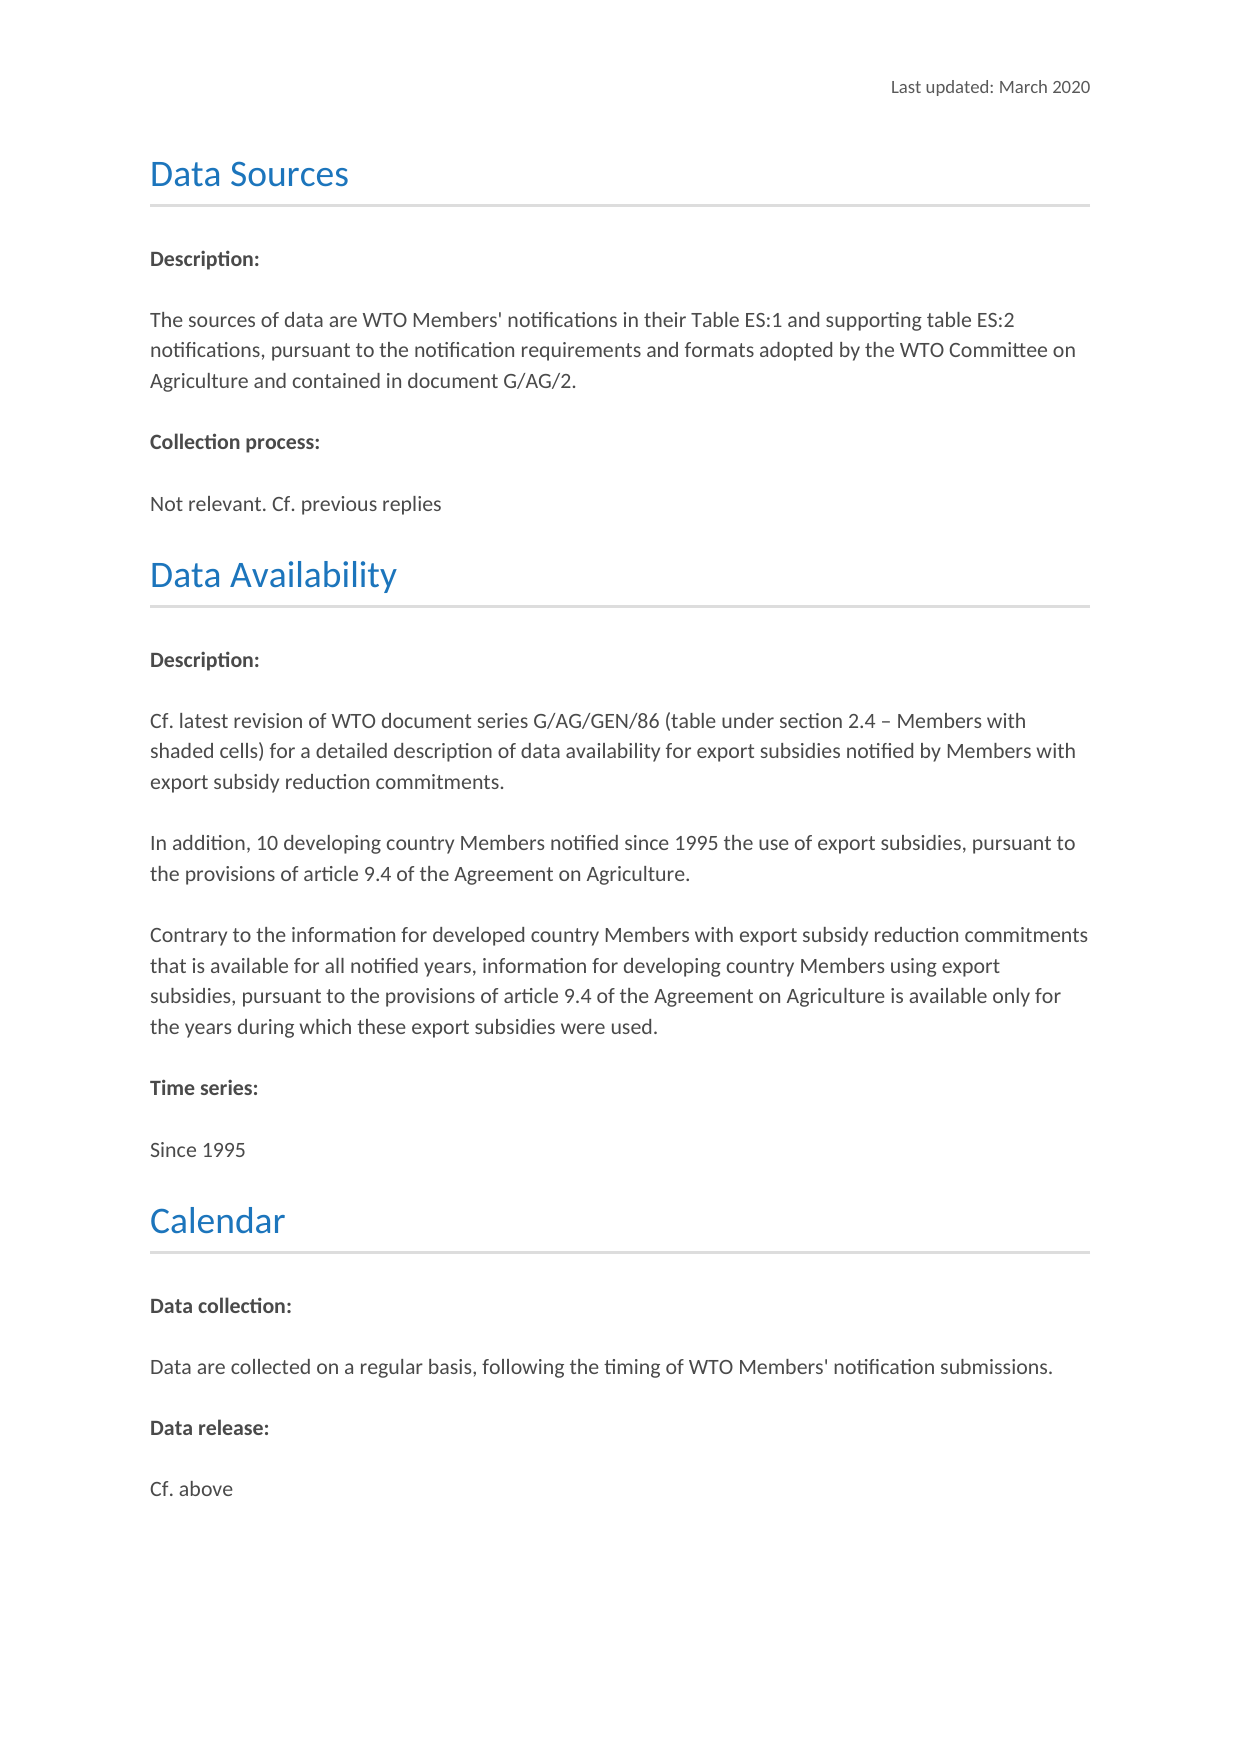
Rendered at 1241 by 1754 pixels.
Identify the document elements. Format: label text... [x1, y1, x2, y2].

text Not relevant. Cf. previous replies [150, 490, 1090, 516]
text Data are collected on a regular basis, following the timing of WTO Members' notification submissions. [150, 1353, 1090, 1380]
text The sources of data are WTO Members' notifications in their Table ES:1 and supporting table ES:2 notifications, pursuant to the notification requirements and formats adopted by the WTO Committee on Agriculture and contained in document G/AG/2. [150, 306, 1090, 394]
text Data release: [150, 1414, 1090, 1441]
text Time series: [150, 1074, 1090, 1101]
text Cf. above [150, 1476, 1090, 1502]
text Data collection: [150, 1292, 1090, 1318]
text Contrary to the information for developed country Members with export subsidy reduction commitments that is available for all notified years, information for developing country Members using export subsidies, pursuant to the provisions of article 9.4 of the Agreement on Agriculture is available only for the years during which these export subsidies were used. [150, 921, 1090, 1040]
text Data Availability [150, 551, 1090, 605]
text Description: [150, 646, 1090, 672]
text Description: [150, 245, 1090, 271]
text Data Sources [150, 150, 1090, 204]
text Since 1995 [150, 1136, 1090, 1162]
text Calendar [150, 1197, 1090, 1251]
text Cf. latest revision of WTO document series G/AG/GEN/86 (table under section 2.4 – Members with shaded cells) for a detailed description of data availability for export subsidies notified by Members with export subsidy reduction commitments. [150, 707, 1090, 795]
text Collection process: [150, 428, 1090, 455]
text In addition, 10 developing country Members notified since 1995 the use of export subsidies, pursuant to the provisions of article 9.4 of the Agreement on Agriculture. [150, 829, 1090, 887]
